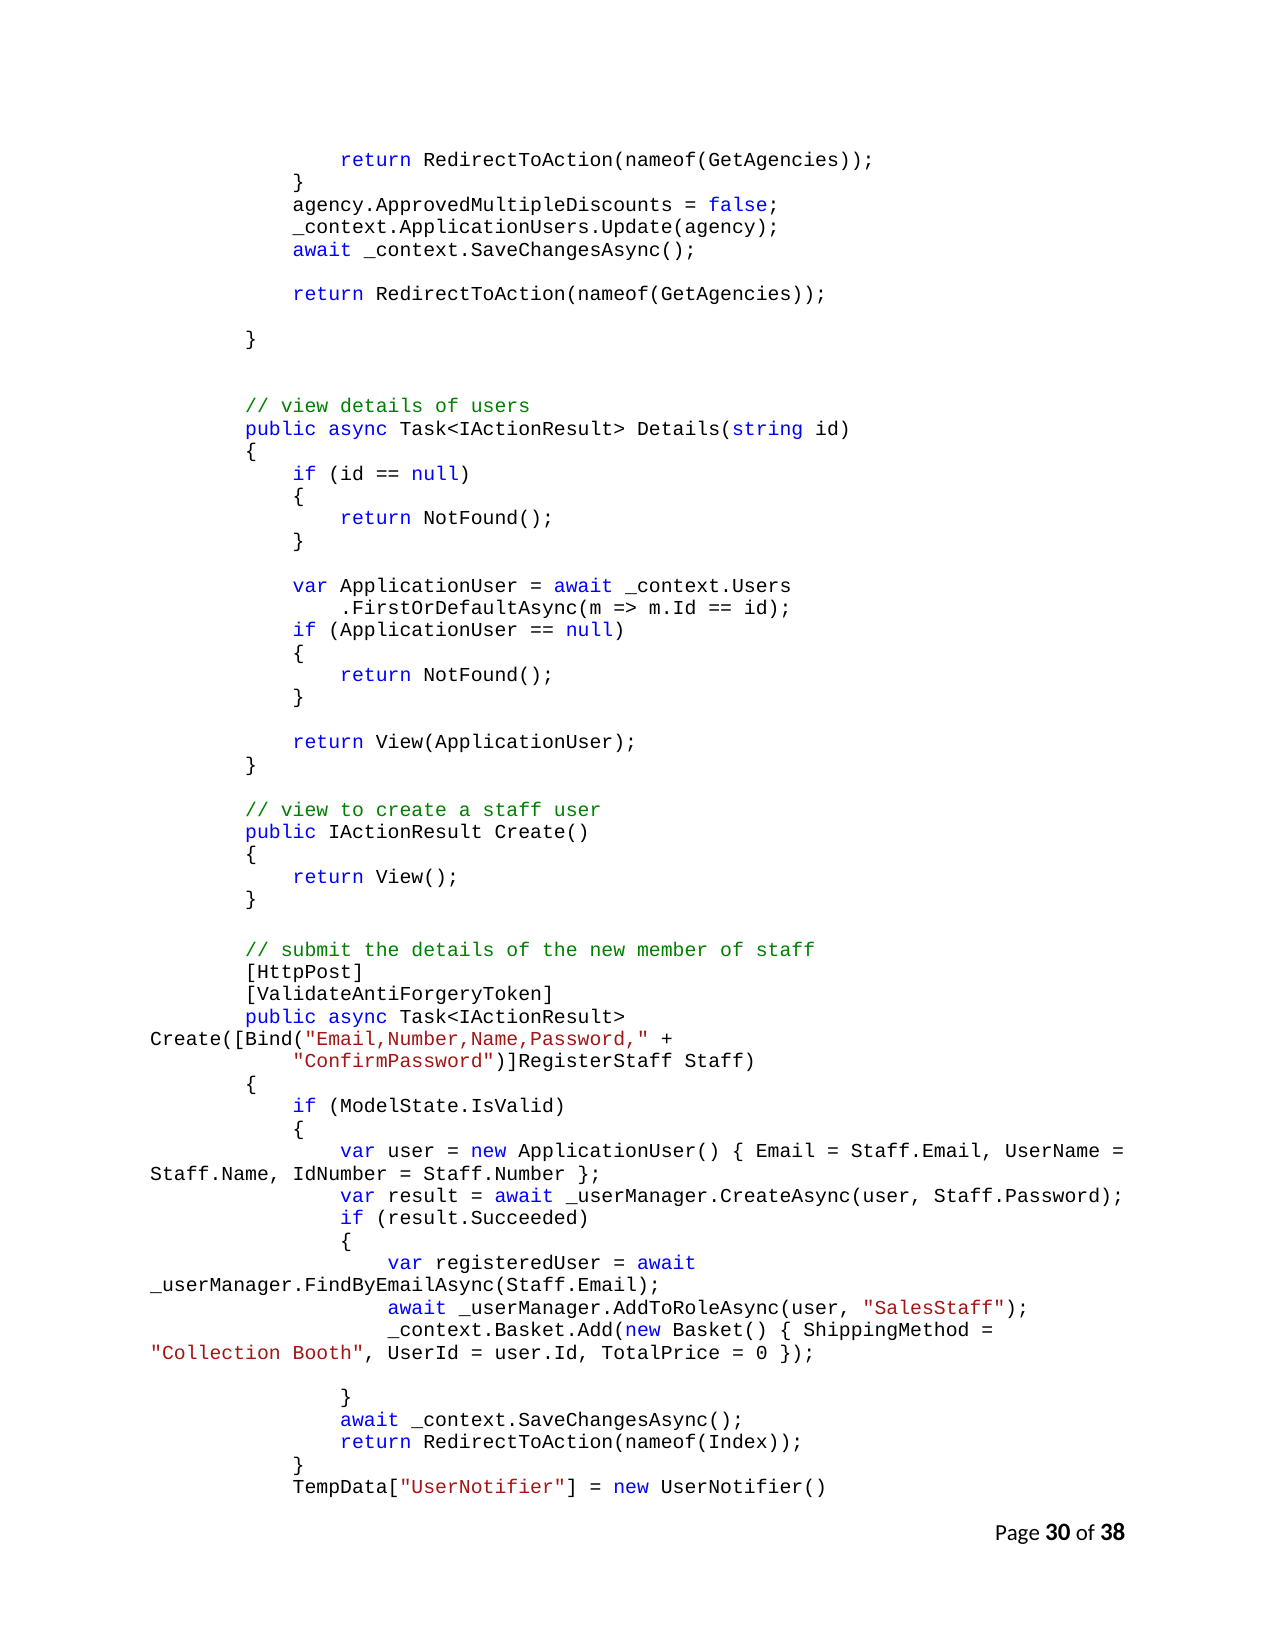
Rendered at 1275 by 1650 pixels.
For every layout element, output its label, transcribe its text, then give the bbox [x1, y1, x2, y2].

text { [150, 844, 1125, 867]
text "ConfirmPassword")]RegisterStaff Staff) [150, 1051, 1125, 1074]
text } [150, 1387, 1125, 1410]
text await _userManager.AddToRoleAsync(user, "SalesStaff"); [150, 1298, 1125, 1320]
text } [150, 531, 1125, 553]
text public async Task<IActionResult> Create([Bind("Email,Number,Name,Password," + [150, 1007, 1125, 1051]
text return RedirectToAction(nameof(GetAgencies)); [150, 284, 1125, 307]
text .FirstOrDefaultAsync(m => m.Id == id); [150, 598, 1125, 620]
text { [150, 1231, 1125, 1253]
text } [150, 1454, 1125, 1477]
text _context.Basket.Add(new Basket() { ShippingMethod = "Collection Booth", UserId = user.Id, TotalPrice = 0 }); [150, 1320, 1125, 1365]
text return RedirectToAction(nameof(Index)); [150, 1432, 1125, 1454]
text var user = new ApplicationUser() { Email = Staff.Email, UserName = Staff.Name, IdNumber = Staff.Number }; [150, 1141, 1125, 1186]
text // submit the details of the new member of staff [150, 939, 1125, 962]
text } [150, 329, 1125, 352]
text return NotFound(); [150, 665, 1125, 687]
text var registeredUser = await _userManager.FindByEmailAsync(Staff.Email); [150, 1253, 1125, 1298]
text { [150, 643, 1125, 665]
text if (result.Succeeded) [150, 1208, 1125, 1231]
text // view to create a staff user [150, 799, 1125, 822]
text if (ModelState.IsValid) [150, 1096, 1125, 1119]
text public async Task<IActionResult> Details(string id) [150, 419, 1125, 441]
text [ValidateAntiForgeryToken] [150, 984, 1125, 1007]
text public IActionResult Create() [150, 822, 1125, 844]
text if (id == null) [150, 463, 1125, 486]
text // view details of users [150, 396, 1125, 419]
text return View(); [150, 867, 1125, 889]
text [HttpPost] [150, 962, 1125, 984]
text } [150, 687, 1125, 710]
text } [150, 755, 1125, 777]
text var result = await _userManager.CreateAsync(user, Staff.Password); [150, 1186, 1125, 1208]
text } [150, 172, 1125, 195]
text var ApplicationUser = await _context.Users [150, 576, 1125, 598]
text } [150, 889, 1125, 911]
text { [150, 1074, 1125, 1096]
text await _context.SaveChangesAsync(); [150, 1410, 1125, 1432]
text agency.ApprovedMultipleDiscounts = false; [150, 195, 1125, 217]
text return NotFound(); [150, 508, 1125, 531]
text _context.ApplicationUsers.Update(agency); [150, 217, 1125, 239]
text return View(ApplicationUser); [150, 732, 1125, 755]
text { [150, 441, 1125, 463]
text TempData["UserNotifier"] = new UserNotifier() [150, 1477, 1125, 1499]
text { [150, 486, 1125, 508]
text await _context.SaveChangesAsync(); [150, 239, 1125, 262]
text if (ApplicationUser == null) [150, 620, 1125, 643]
text return RedirectToAction(nameof(GetAgencies)); [150, 150, 1125, 172]
text { [150, 1119, 1125, 1141]
